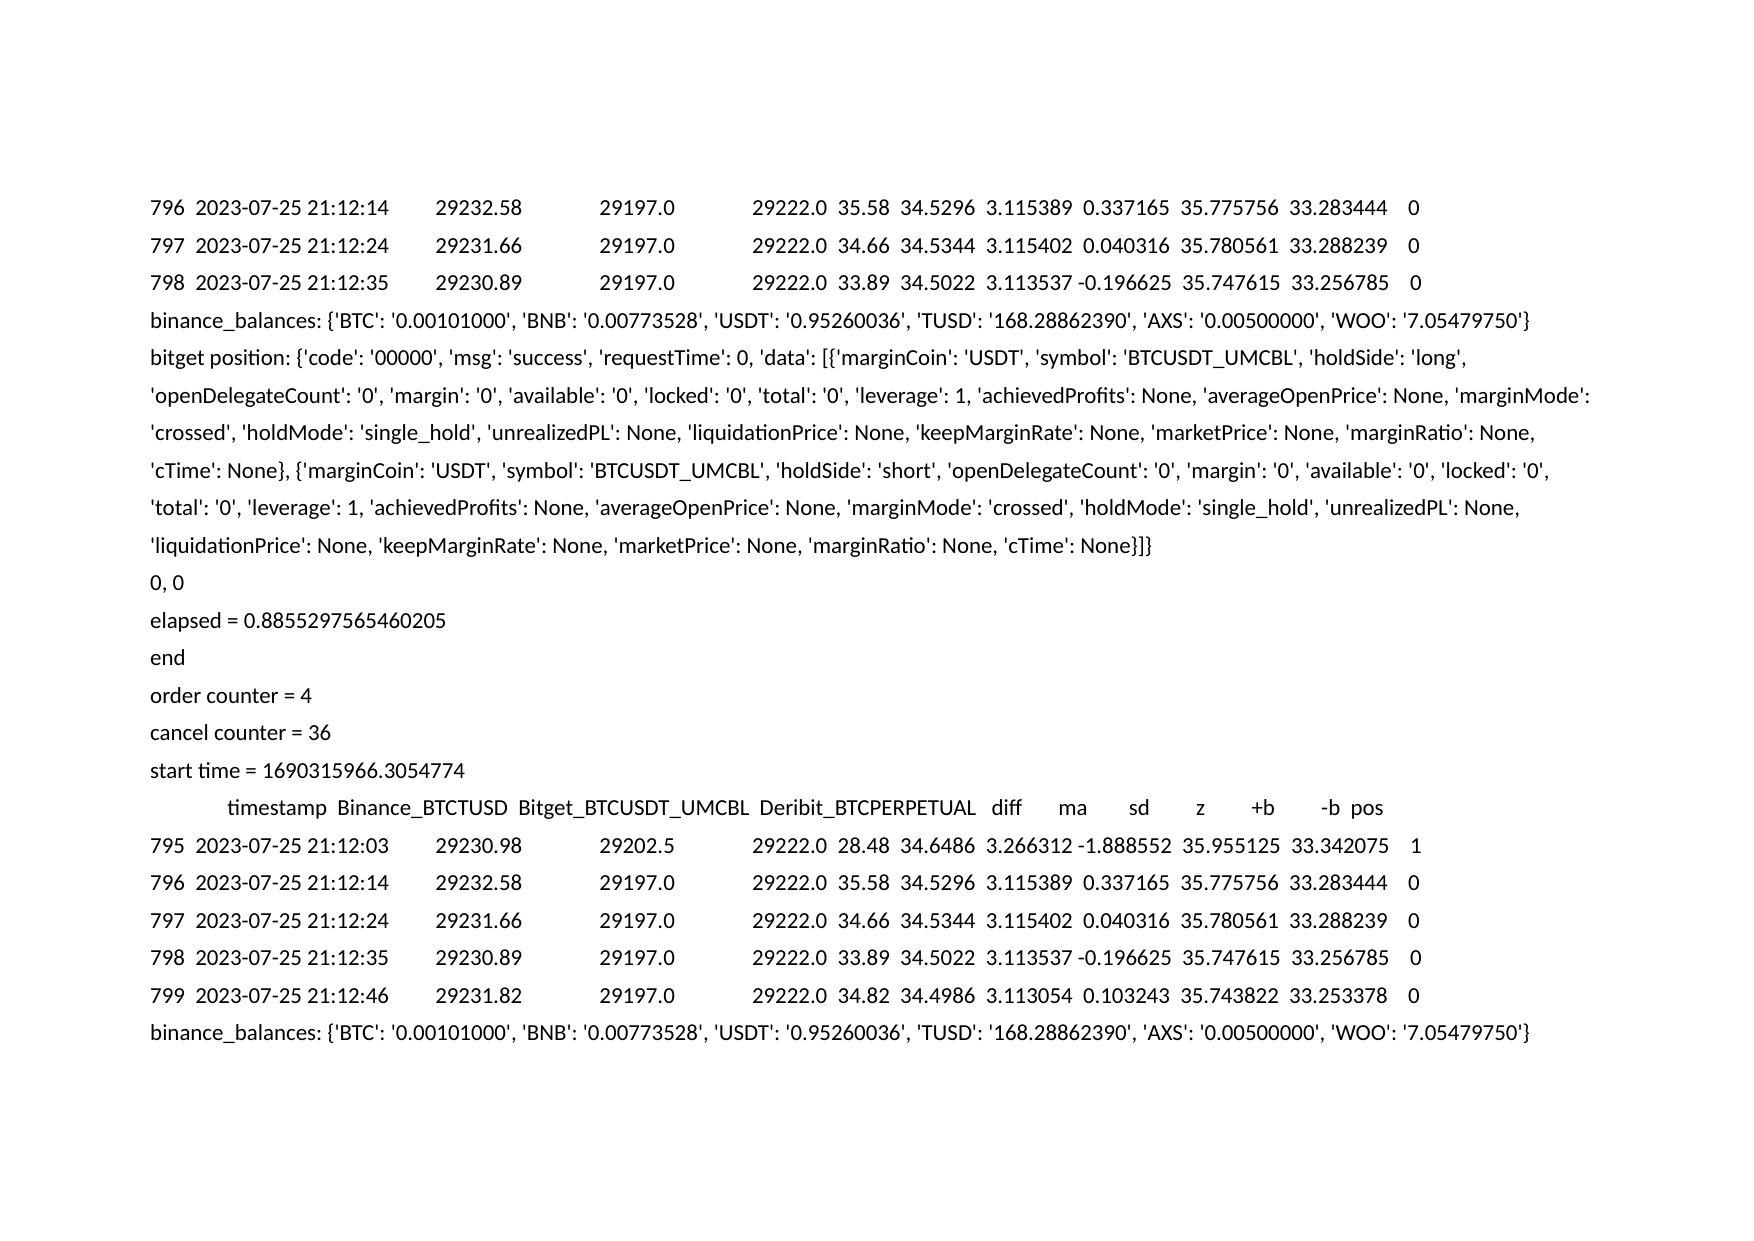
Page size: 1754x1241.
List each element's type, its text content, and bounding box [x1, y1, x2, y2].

text order counter = 4 [150, 676, 1604, 714]
text bitget position: {'code': '00000', 'msg': 'success', 'requestTime': 0, 'data': [{'marginCoin': 'USDT', 'symbol': 'BTCUSDT_UMCBL', 'holdSide': 'long', 'openDelegateCount': '0', 'margin': '0', 'available': '0', 'locked': '0', 'total': '0', 'leverage': 1, 'achievedProfits': None, 'averageOpenPrice': None, 'marginMode': 'crossed', 'holdMode': 'single_hold', 'unrealizedPL': None, 'liquidationPrice': None, 'keepMarginRate': None, 'marketPrice': None, 'marginRatio': None, 'cTime': None}, {'marginCoin': 'USDT', 'symbol': 'BTCUSDT_UMCBL', 'holdSide': 'short', 'openDelegateCount': '0', 'margin': '0', 'available': '0', 'locked': '0', 'total': '0', 'leverage': 1, 'achievedProfits': None, 'averageOpenPrice': None, 'marginMode': 'crossed', 'holdMode': 'single_hold', 'unrealizedPL': None, 'liquidationPrice': None, 'keepMarginRate': None, 'marketPrice': None, 'marginRatio': None, 'cTime': None}]} [150, 339, 1604, 564]
text end [150, 639, 1604, 676]
text elapsed = 0.8855297565460205 [150, 601, 1604, 639]
text 796 2023-07-25 21:12:14 29232.58 29197.0 29222.0 35.58 34.5296 3.115389 0.337165 35.775756 33.283444 0 [150, 864, 1604, 901]
text 797 2023-07-25 21:12:24 29231.66 29197.0 29222.0 34.66 34.5344 3.115402 0.040316 35.780561 33.288239 0 [150, 901, 1604, 939]
text 795 2023-07-25 21:12:03 29230.98 29202.5 29222.0 28.48 34.6486 3.266312 -1.888552 35.955125 33.342075 1 [150, 826, 1604, 864]
text 798 2023-07-25 21:12:35 29230.89 29197.0 29222.0 33.89 34.5022 3.113537 -0.196625 35.747615 33.256785 0 [150, 939, 1604, 976]
text 797 2023-07-25 21:12:24 29231.66 29197.0 29222.0 34.66 34.5344 3.115402 0.040316 35.780561 33.288239 0 [150, 226, 1604, 264]
text 799 2023-07-25 21:12:46 29231.82 29197.0 29222.0 34.82 34.4986 3.113054 0.103243 35.743822 33.253378 0 [150, 976, 1604, 1014]
text 798 2023-07-25 21:12:35 29230.89 29197.0 29222.0 33.89 34.5022 3.113537 -0.196625 35.747615 33.256785 0 [150, 264, 1604, 301]
text 0, 0 [150, 564, 1604, 601]
text binance_balances: {'BTC': '0.00101000', 'BNB': '0.00773528', 'USDT': '0.95260036', 'TUSD': '168.28862390', 'AXS': '0.00500000', 'WOO': '7.05479750'} [150, 1014, 1604, 1051]
text cancel counter = 36 [150, 714, 1604, 751]
text start time = 1690315966.3054774 [150, 751, 1604, 789]
text 796 2023-07-25 21:12:14 29232.58 29197.0 29222.0 35.58 34.5296 3.115389 0.337165 35.775756 33.283444 0 [150, 189, 1604, 226]
text binance_balances: {'BTC': '0.00101000', 'BNB': '0.00773528', 'USDT': '0.95260036', 'TUSD': '168.28862390', 'AXS': '0.00500000', 'WOO': '7.05479750'} [150, 301, 1604, 339]
text timestamp Binance_BTCTUSD Bitget_BTCUSDT_UMCBL Deribit_BTCPERPETUAL diff ma sd z +b -b pos [150, 789, 1604, 826]
